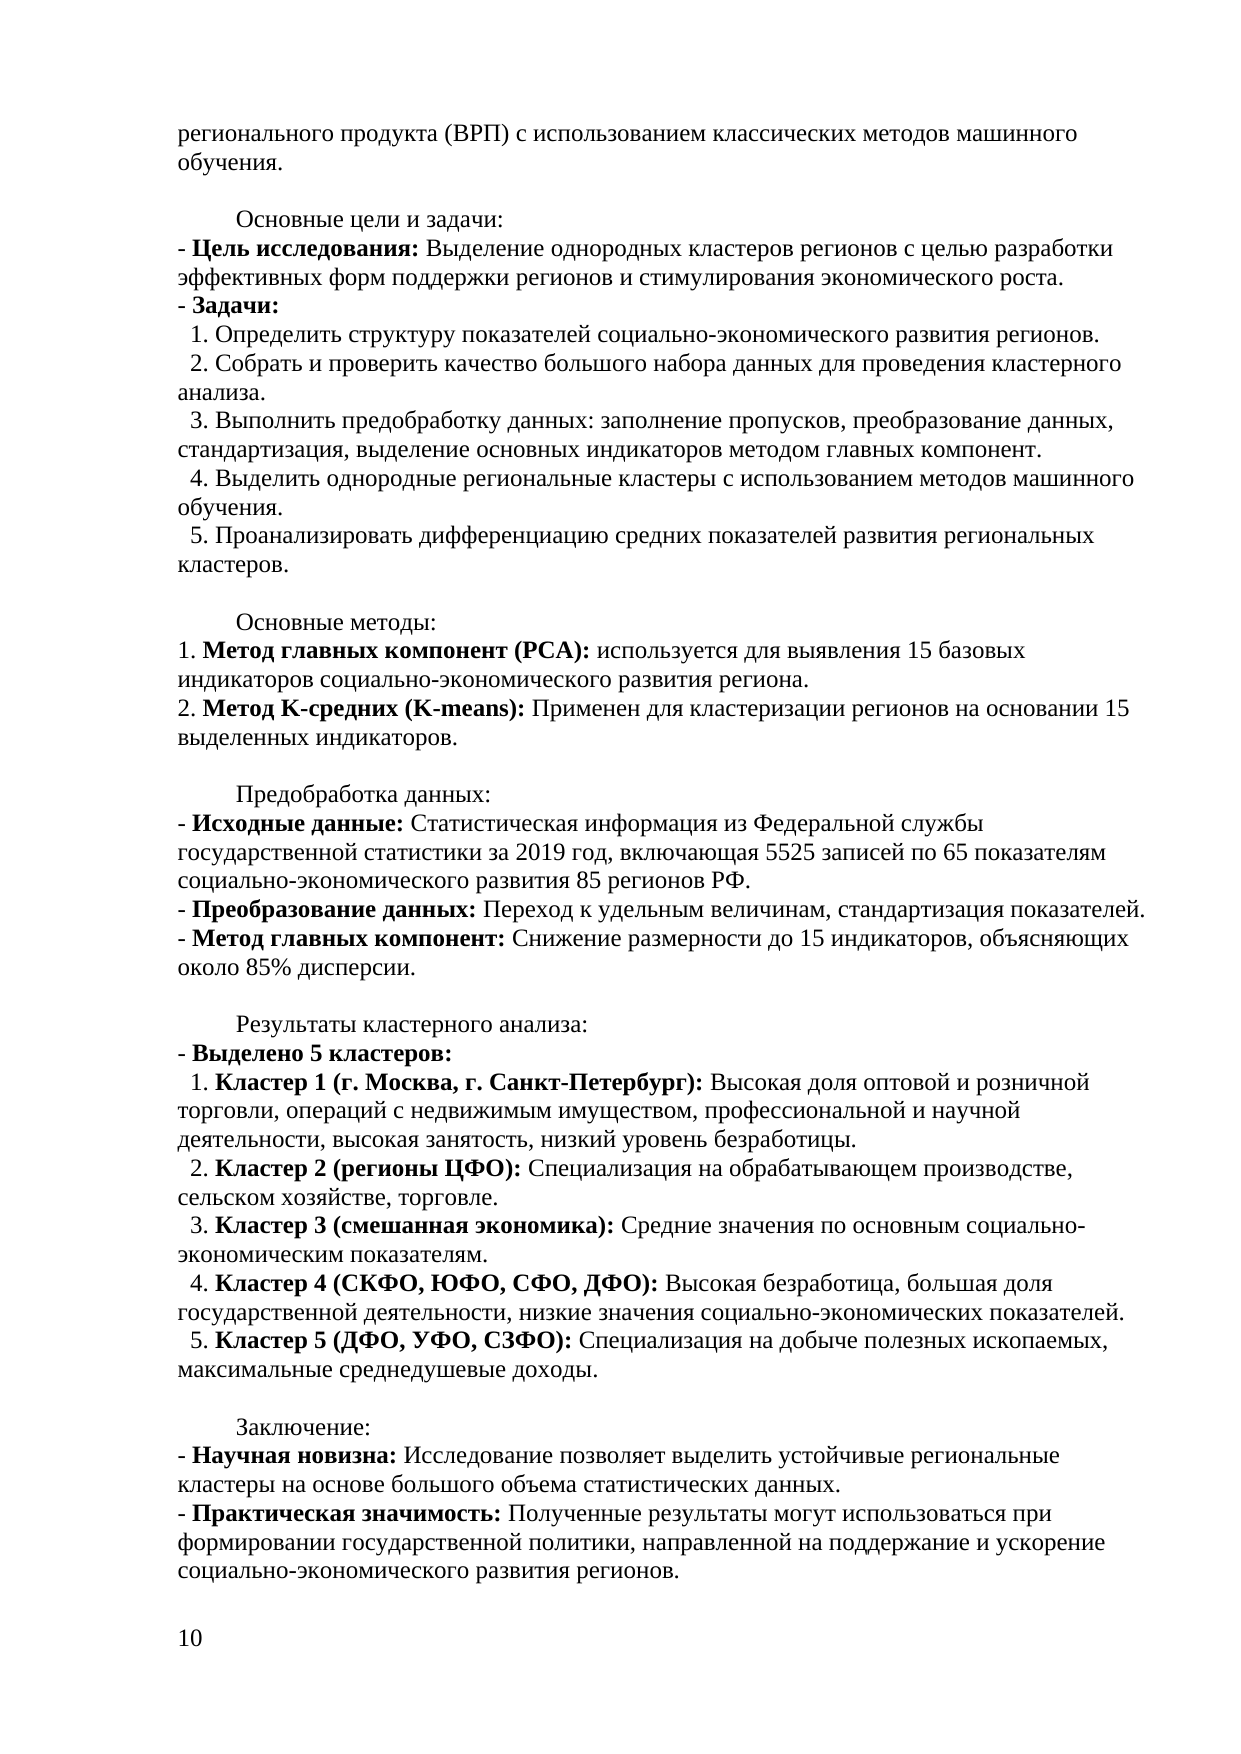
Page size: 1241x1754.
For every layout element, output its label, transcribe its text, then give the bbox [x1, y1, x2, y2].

text Заключение: [177, 1412, 1152, 1441]
text Основные цели и задачи: [177, 204, 1152, 233]
text 3. Кластер 3 (смешанная экономика): Средние значения по основным социально-экономическим показателям. [177, 1211, 1152, 1268]
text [177, 118, 1152, 176]
text 1. Определить структуру показателей социально-экономического развития регионов. [177, 319, 1152, 348]
text - Преобразование данных: Переход к удельным величинам, стандартизация показателей. [177, 894, 1152, 923]
text 2. Собрать и проверить качество большого набора данных для проведения кластерного анализа. [177, 348, 1152, 406]
text Результаты кластерного анализа: [177, 1009, 1152, 1038]
text - Практическая значимость: Полученные результаты могут использоваться при формировании государственной политики, направленной на поддержание и ускорение социально-экономического развития регионов. [177, 1498, 1152, 1584]
text - Исходные данные: Статистическая информация из Федеральной службы государственной статистики за 2019 год, включающая 5525 записей по 65 показателям социально-экономического развития 85 регионов РФ. [177, 808, 1152, 894]
text 2. Метод K-средних (K-means): Применен для кластеризации регионов на основании 15 выделенных индикаторов. [177, 693, 1152, 751]
text 5. Проанализировать дифференциацию средних показателей развития региональных кластеров. [177, 521, 1152, 578]
text Предобработка данных: [177, 779, 1152, 808]
text - Выделено 5 кластеров: [177, 1038, 1152, 1067]
text 1. Метод главных компонент (PCA): используется для выявления 15 базовых индикаторов социально-экономического развития региона. [177, 636, 1152, 693]
text 4. Кластер 4 (СКФО, ЮФО, СФО, ДФО): Высокая безработица, большая доля государственной деятельности, низкие значения социально-экономических показателей. [177, 1268, 1152, 1326]
text 4. Выделить однородные региональные кластеры с использованием методов машинного обучения. [177, 463, 1152, 521]
text - Задачи: [177, 291, 1152, 319]
text 1. Кластер 1 (г. Москва, г. Санкт-Петербург): Высокая доля оптовой и розничной торговли, операций с недвижимым имуществом, профессиональной и научной деятельности, высокая занятость, низкий уровень безработицы. [177, 1067, 1152, 1153]
text - Метод главных компонент: Снижение размерности до 15 индикаторов, объясняющих около 85% дисперсии. [177, 923, 1152, 981]
text - Цель исследования: Выделение однородных кластеров регионов с целью разработки эффективных форм поддержки регионов и стимулирования экономического роста. [177, 233, 1152, 291]
text 3. Выполнить предобработку данных: заполнение пропусков, преобразование данных, стандартизация, выделение основных индикаторов методом главных компонент. [177, 406, 1152, 463]
text 2. Кластер 2 (регионы ЦФО): Специализация на обрабатывающем производстве, сельском хозяйстве, торговле. [177, 1153, 1152, 1211]
text Основные методы: [177, 607, 1152, 636]
text - Научная новизна: Исследование позволяет выделить устойчивые региональные кластеры на основе большого объема статистических данных. [177, 1441, 1152, 1498]
text 5. Кластер 5 (ДФО, УФО, СЗФО): Специализация на добыче полезных ископаемых, максимальные среднедушевые доходы. [177, 1326, 1152, 1383]
